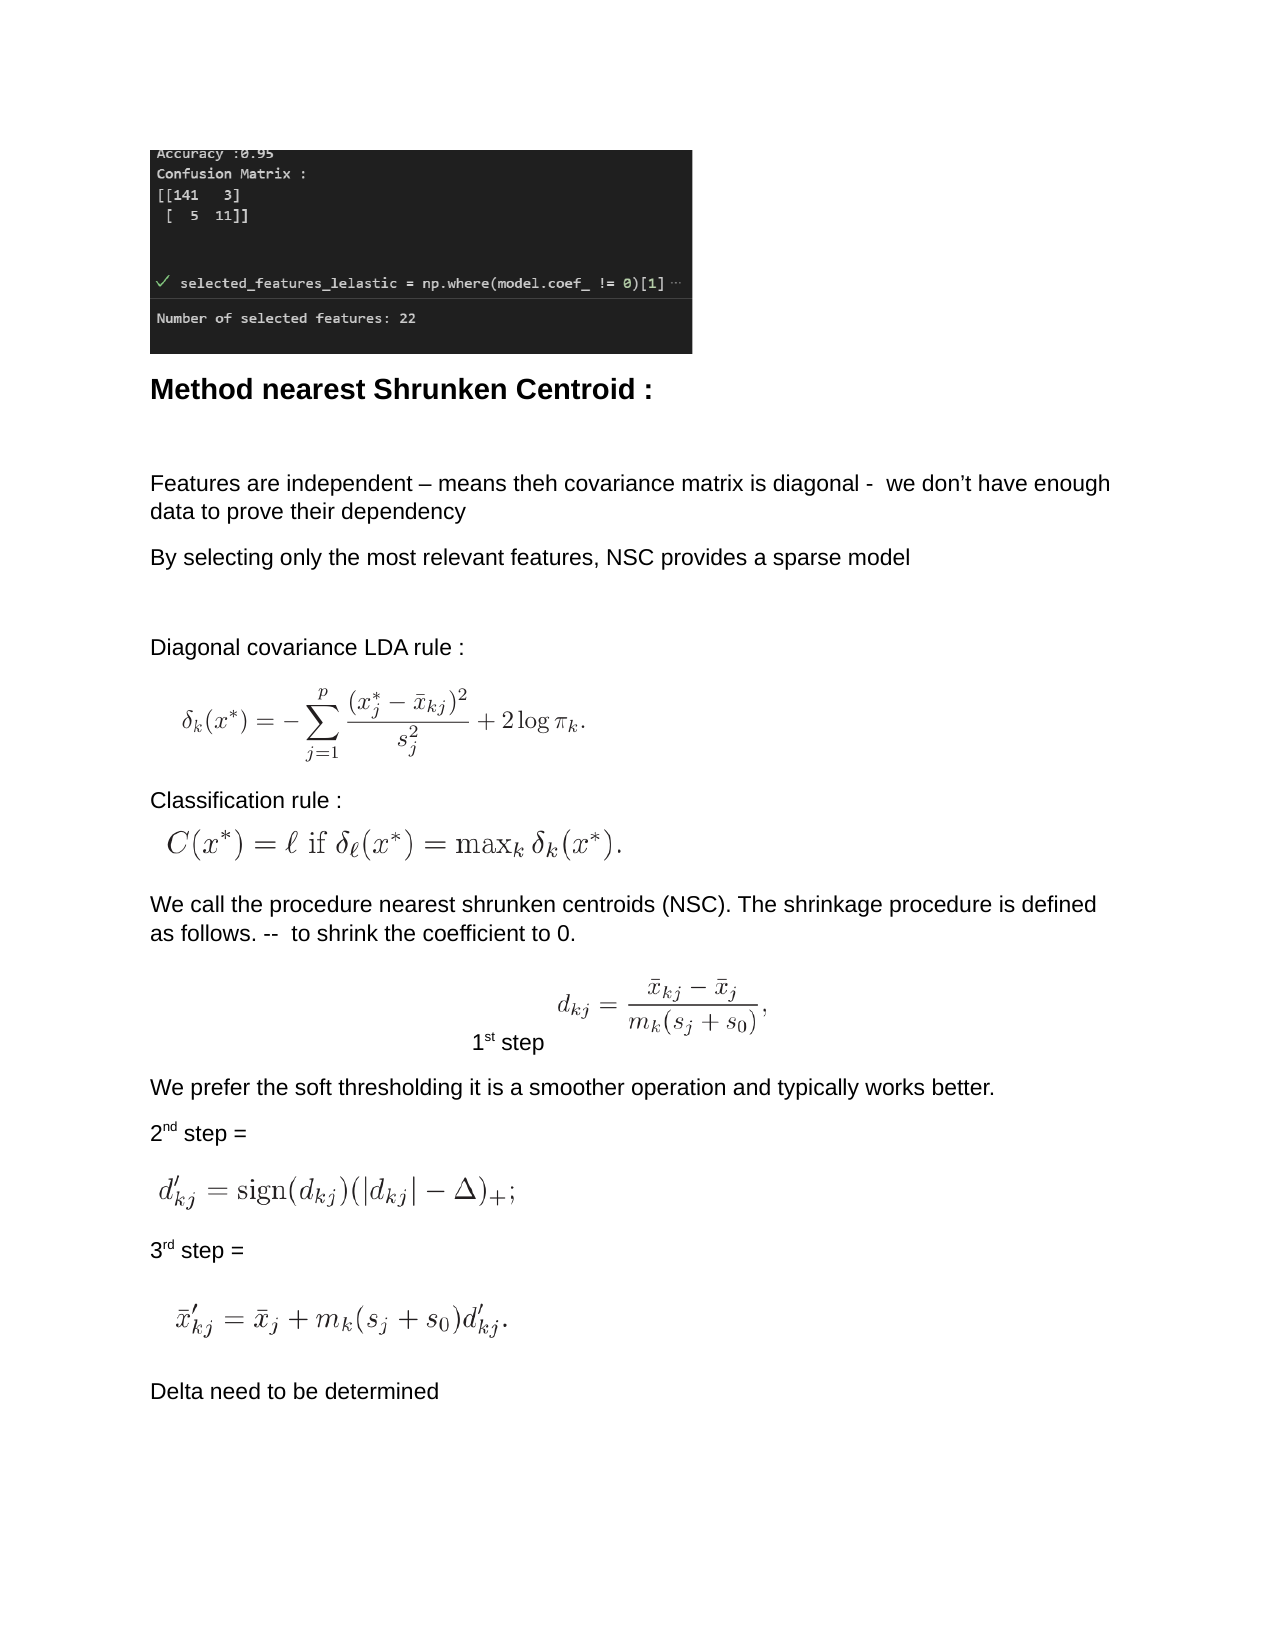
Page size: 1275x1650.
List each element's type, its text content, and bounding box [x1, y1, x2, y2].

picture [150, 1281, 537, 1360]
text We call the procedure nearest shrunken centroids (NSC). The shrinkage procedure is defined as follows. -- to shrink the coefficient to 0. [150, 891, 1125, 946]
text Method nearest Shrunken Centroid : [150, 372, 1125, 406]
text By selecting only the most relevant features, NSC provides a sparse model [150, 543, 1125, 570]
picture [550, 964, 804, 1051]
picture [150, 678, 654, 769]
text 3rd step = [150, 1237, 1125, 1263]
text We prefer the soft thresholding it is a smoother operation and typically works better. [150, 1074, 1125, 1101]
text 1st step [150, 965, 1125, 1056]
picture [150, 1164, 545, 1218]
picture [150, 816, 685, 873]
text Delta need to be determined [150, 1378, 1125, 1404]
picture [150, 150, 693, 354]
text Diagonal covariance LDA rule : [150, 634, 1125, 660]
text Features are independent – means theh covariance matrix is diagonal - we don’t have enough data to prove their dependency [150, 470, 1125, 525]
text 2nd step = [150, 1119, 1125, 1146]
